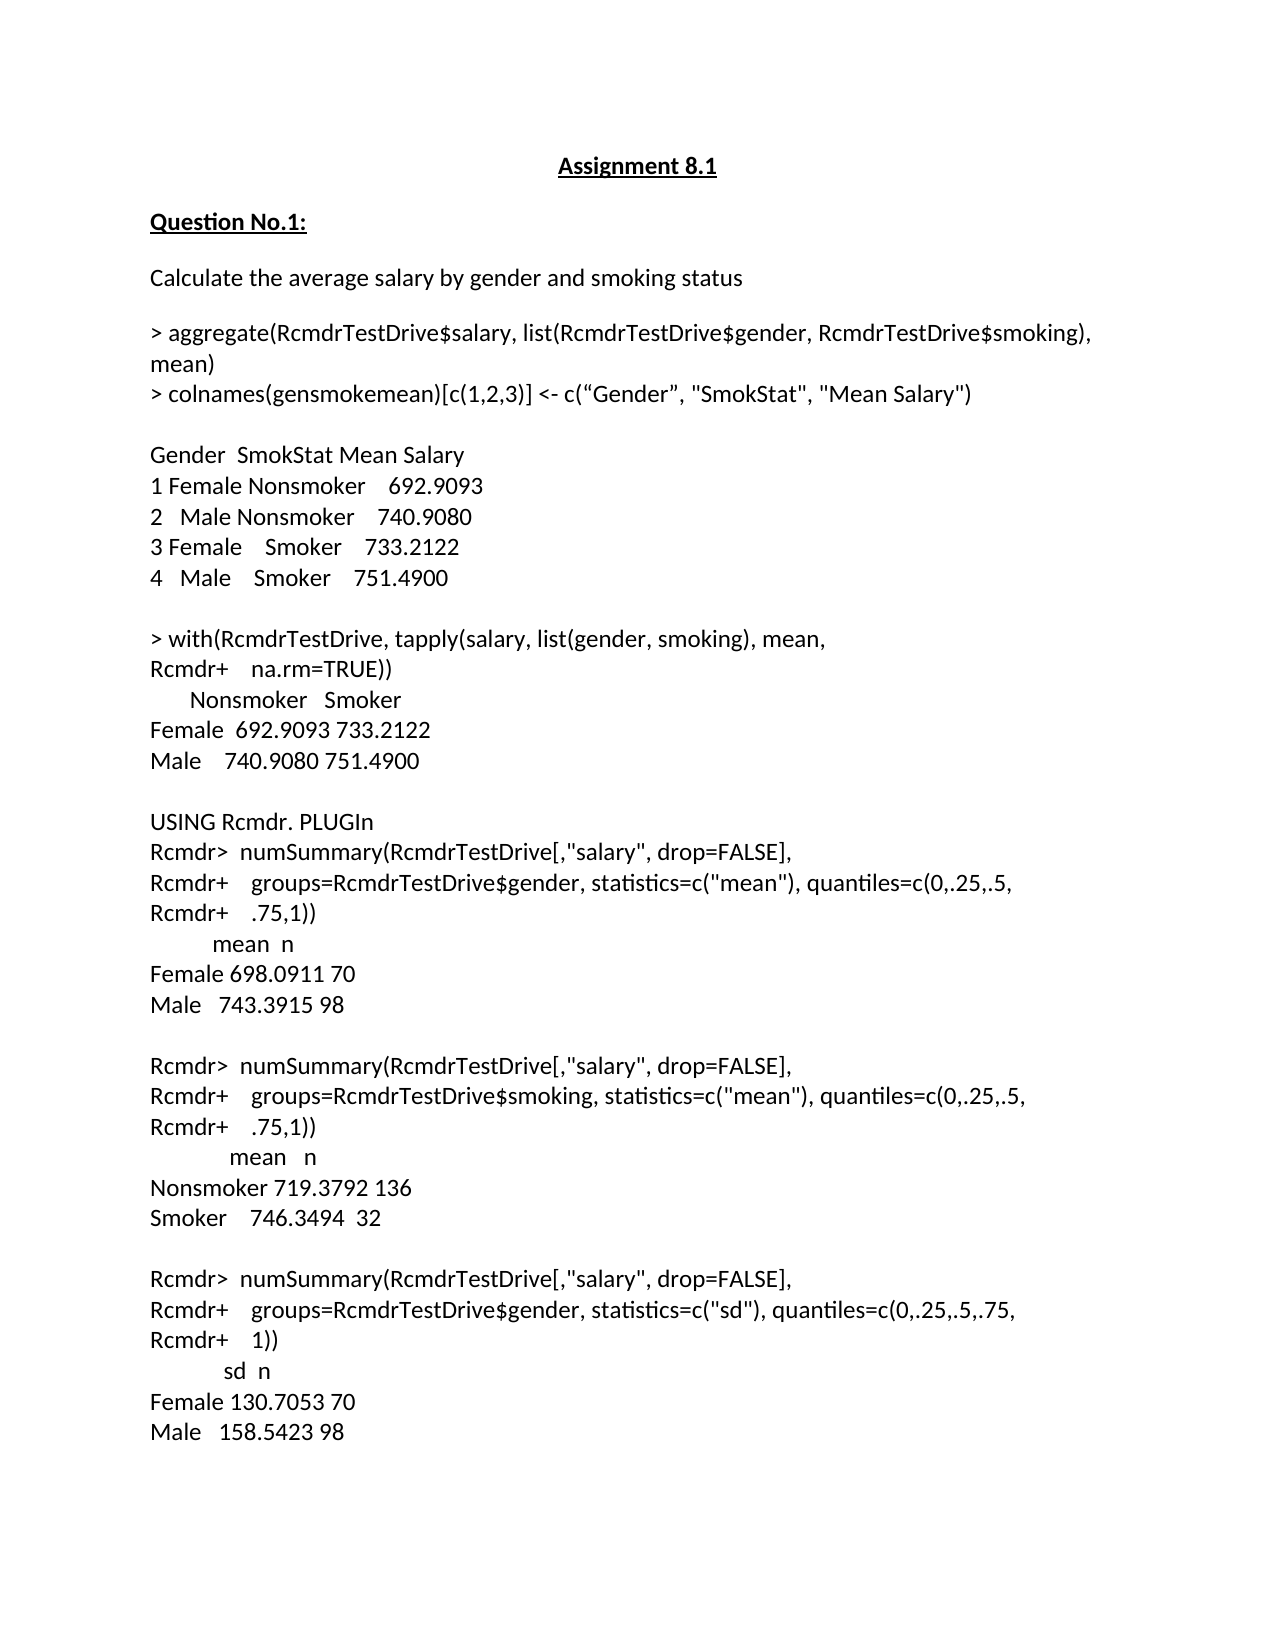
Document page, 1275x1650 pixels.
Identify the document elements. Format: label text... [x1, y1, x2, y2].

text > aggregate(RcmdrTestDrive$salary, list(RcmdrTestDrive$gender, RcmdrTestDrive$smoking), mean) [150, 317, 1125, 378]
text Gender SmokStat Mean Salary [150, 439, 1125, 470]
text Rcmdr+ groups=RcmdrTestDrive$gender, statistics=c("sd"), quantiles=c(0,.25,.5,.75, [150, 1294, 1125, 1325]
text mean n [150, 928, 1125, 958]
text USING Rcmdr. PLUGIn [150, 806, 1125, 836]
text Female 130.7053 70 [150, 1386, 1125, 1416]
text Male 743.3915 98 [150, 989, 1125, 1019]
text Question No.1: [150, 206, 1125, 236]
text sd n [150, 1355, 1125, 1386]
text Rcmdr+ 1)) [150, 1325, 1125, 1355]
text Smoker 746.3494 32 [150, 1203, 1125, 1233]
text Male 158.5423 98 [150, 1416, 1125, 1447]
text 2 Male Nonsmoker 740.9080 [150, 501, 1125, 531]
text Rcmdr+ .75,1)) [150, 1111, 1125, 1142]
text Female 698.0911 70 [150, 958, 1125, 989]
text 1 Female Nonsmoker 692.9093 [150, 470, 1125, 501]
text Nonsmoker Smoker [150, 684, 1125, 714]
text > with(RcmdrTestDrive, tapply(salary, list(gender, smoking), mean, [150, 623, 1125, 653]
text Rcmdr> numSummary(RcmdrTestDrive[,"salary", drop=FALSE], [150, 1050, 1125, 1081]
text Male 740.9080 751.4900 [150, 745, 1125, 775]
text Assignment 8.1 [150, 150, 1125, 181]
text > colnames(gensmokemean)[c(1,2,3)] <- c(“Gender”, "SmokStat", "Mean Salary") [150, 378, 1125, 409]
text Rcmdr> numSummary(RcmdrTestDrive[,"salary", drop=FALSE], [150, 1264, 1125, 1294]
text Rcmdr+ na.rm=TRUE)) [150, 653, 1125, 684]
text 3 Female Smoker 733.2122 [150, 531, 1125, 562]
text 4 Male Smoker 751.4900 [150, 562, 1125, 592]
text Rcmdr+ .75,1)) [150, 897, 1125, 928]
text Rcmdr+ groups=RcmdrTestDrive$smoking, statistics=c("mean"), quantiles=c(0,.25,.5, [150, 1081, 1125, 1111]
text Rcmdr> numSummary(RcmdrTestDrive[,"salary", drop=FALSE], [150, 836, 1125, 867]
text Calculate the average salary by gender and smoking status [150, 262, 1125, 292]
text Nonsmoker 719.3792 136 [150, 1172, 1125, 1203]
text Female 692.9093 733.2122 [150, 714, 1125, 745]
text mean n [150, 1142, 1125, 1172]
text Rcmdr+ groups=RcmdrTestDrive$gender, statistics=c("mean"), quantiles=c(0,.25,.5, [150, 867, 1125, 897]
